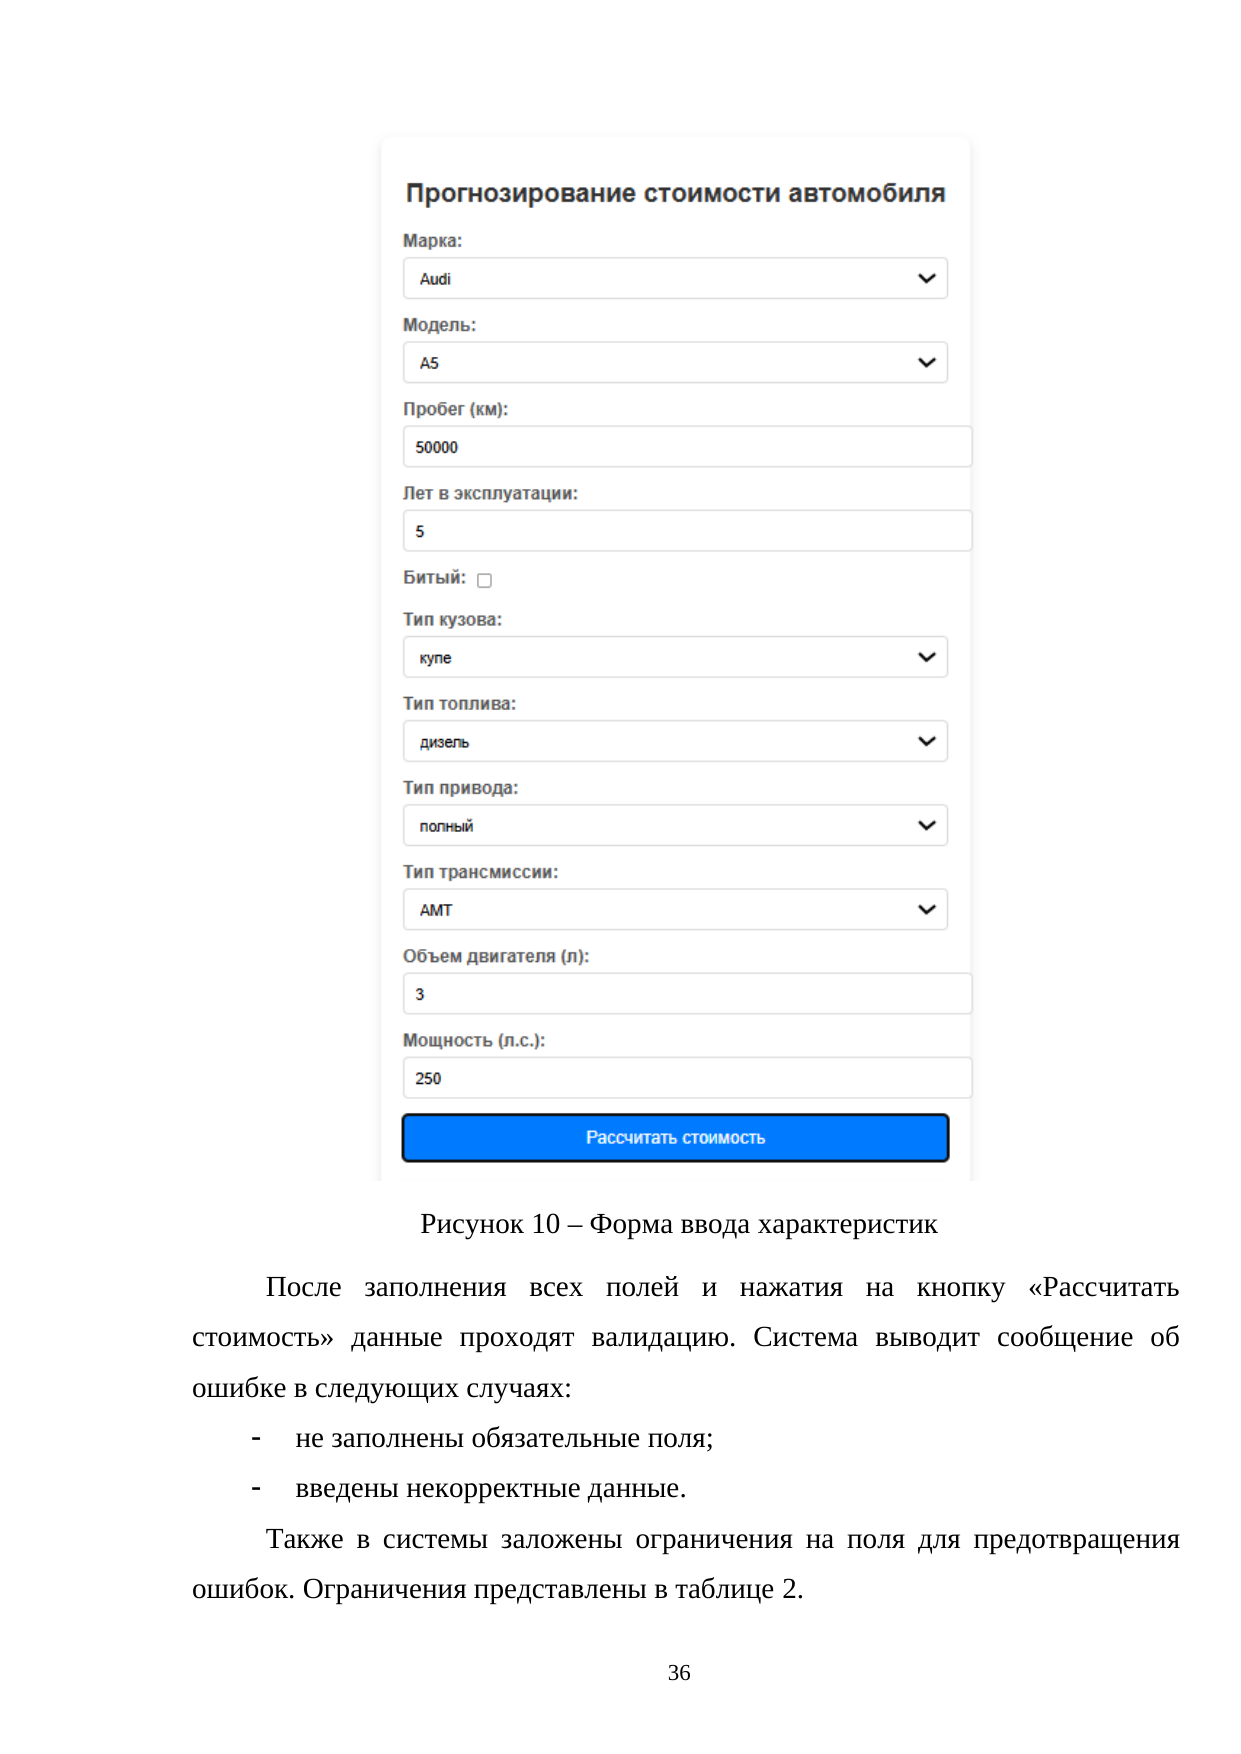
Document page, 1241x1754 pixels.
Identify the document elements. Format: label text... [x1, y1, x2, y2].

text Рисунок 10 – Форма ввода характеристик [177, 1206, 1181, 1240]
list введены некорректные данные. [177, 1470, 1181, 1504]
list не заполнены обязательные поля; [177, 1420, 1181, 1454]
picture [364, 118, 994, 1181]
text Также в системы заложены ограничения на поля для предотвращения ошибок. Ограничения представлены в таблице 2. [192, 1521, 1181, 1605]
text После заполнения всех полей и нажатия на кнопку «Рассчитать стоимость» данные проходят валидацию. Система выводит сообщение об ошибке в следующих случаях: [192, 1269, 1181, 1403]
